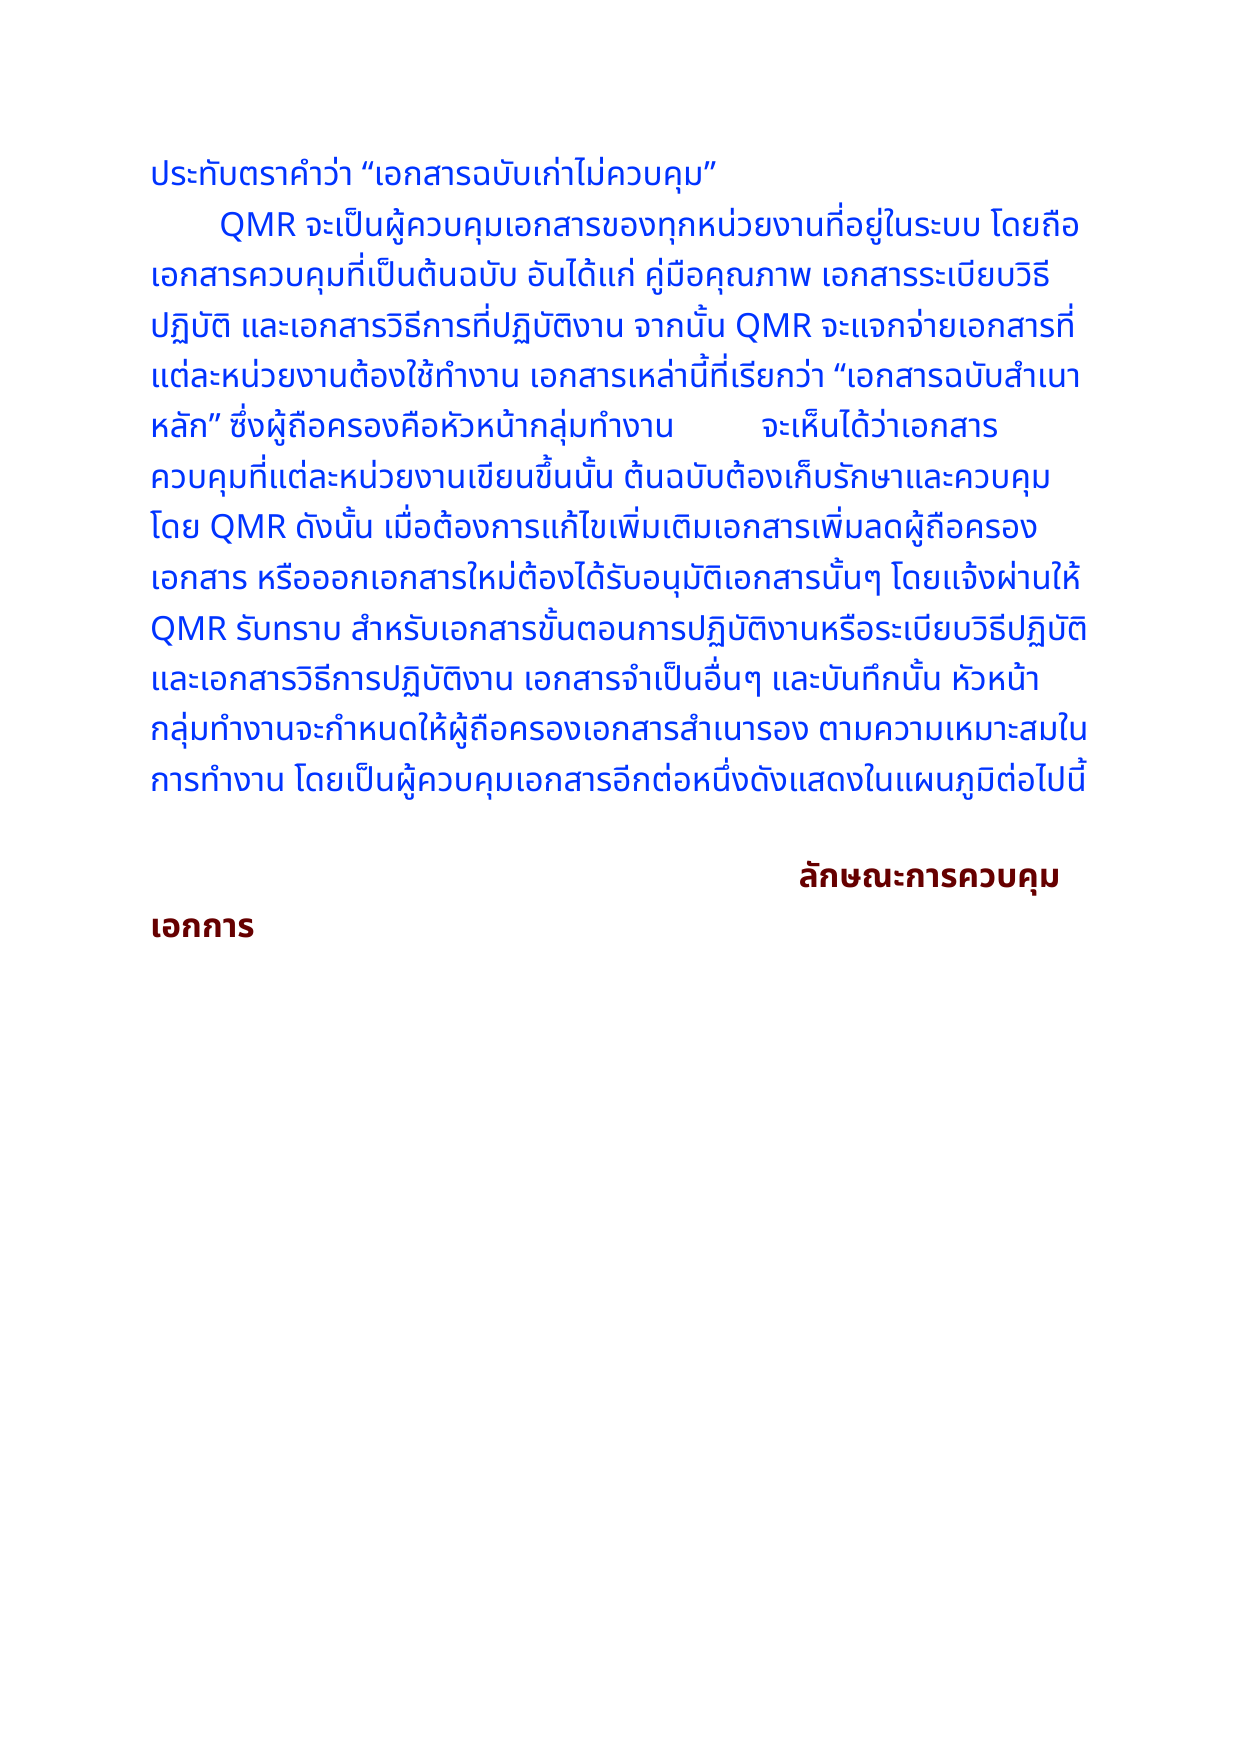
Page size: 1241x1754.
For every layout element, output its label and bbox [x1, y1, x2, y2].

text [150, 150, 1090, 998]
